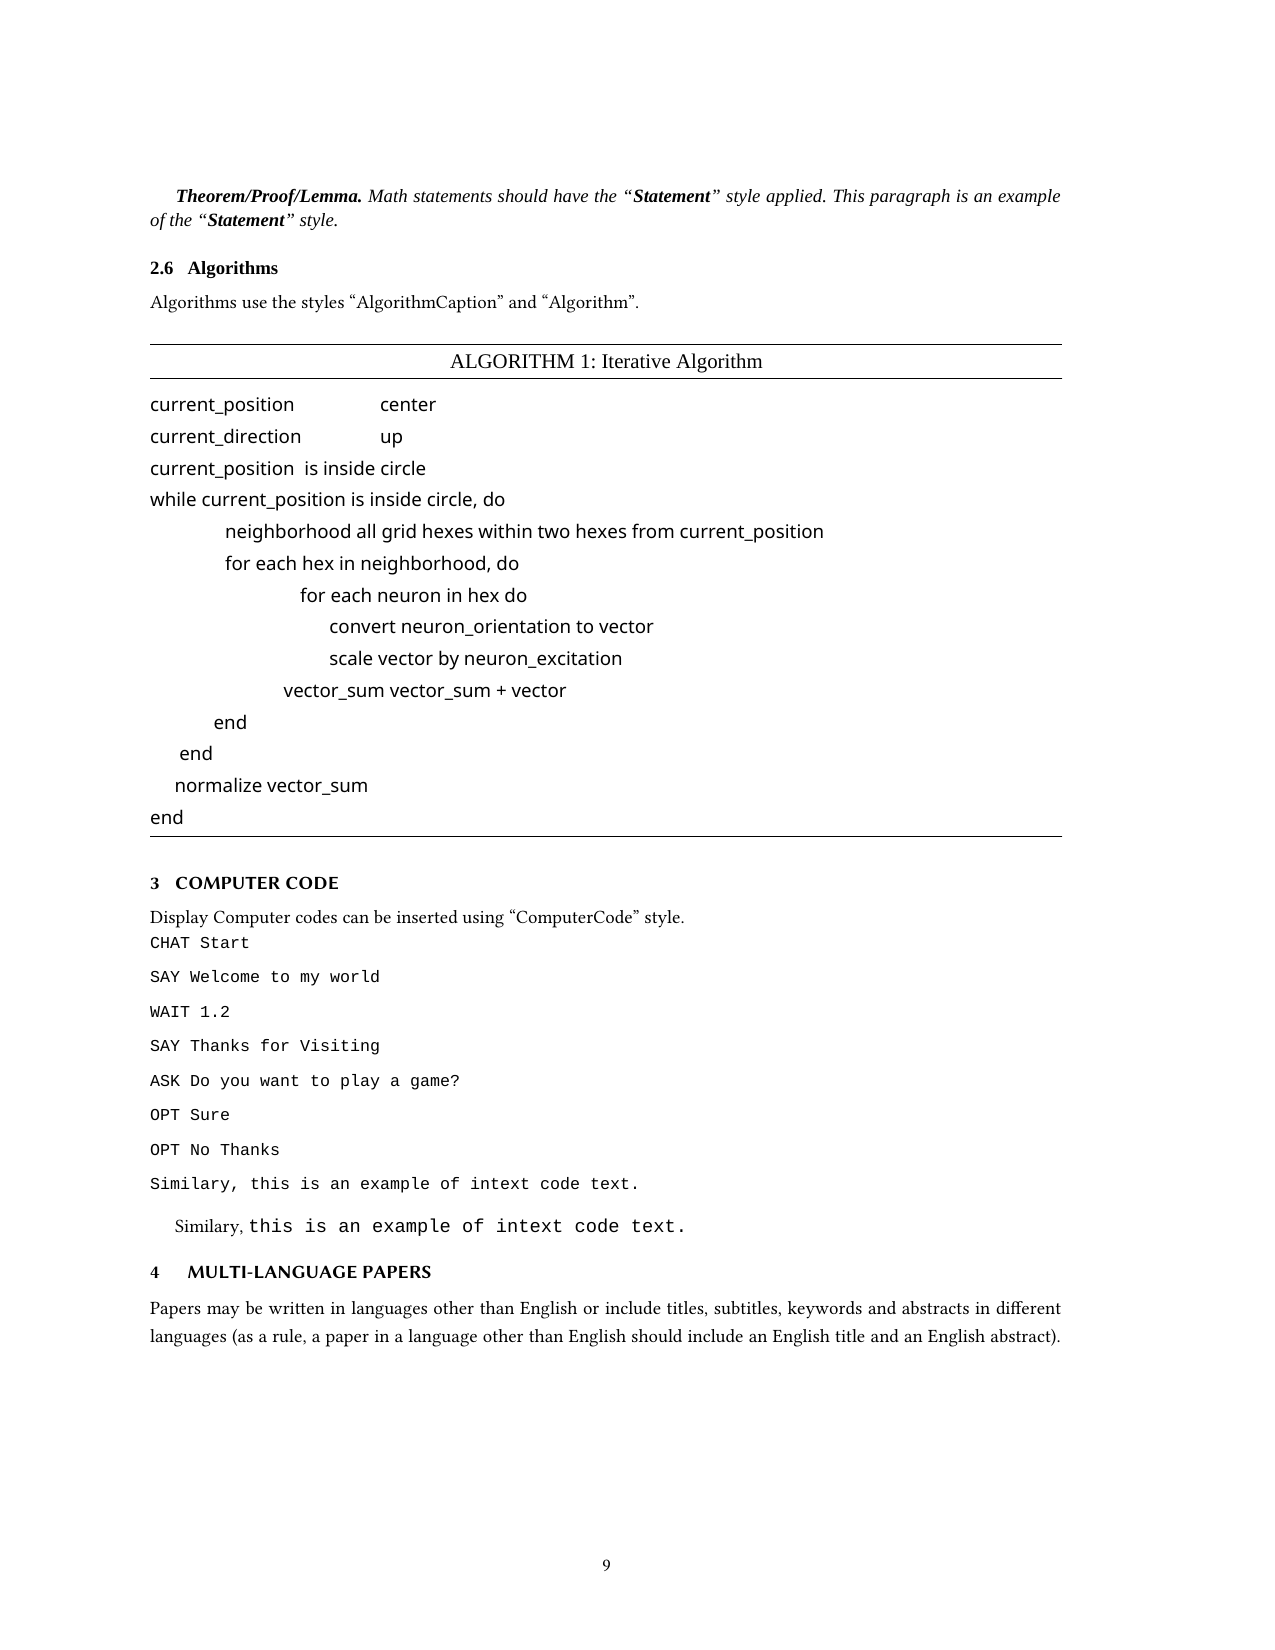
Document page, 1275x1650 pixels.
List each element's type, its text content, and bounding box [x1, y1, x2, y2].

text convert neuron_orientation to vector [150, 614, 1062, 639]
text for each hex in neighborhood, do [150, 550, 1062, 576]
text OPT Sure [150, 1107, 1062, 1126]
text end [150, 709, 1062, 734]
text Algorithms use the styles “AlgorithmCaption” and “Algorithm”. [150, 285, 1062, 313]
text Display Computer codes can be inserted using “ComputerCode” style. [150, 900, 1062, 928]
text ALGORITHM 1: Iterative Algorithm [150, 345, 1062, 378]
text WAIT 1.2 [150, 1003, 1062, 1022]
text Similary, this is an example of intext code text. [150, 1210, 1062, 1238]
text neighborhood all grid hexes within two hexes from current_position [150, 518, 1062, 544]
text current_position is inside circle [150, 455, 1062, 480]
text vector_sum vector_sum + vector [150, 677, 1062, 703]
text CHAT Start [150, 934, 1062, 953]
text SAY Thanks for Visiting [150, 1038, 1062, 1057]
text scale vector by neuron_excitation [150, 645, 1062, 671]
text COMPUTER CODE [150, 870, 1062, 894]
text current_direction up [150, 423, 1062, 448]
text MULTI-LANGUAGE PAPERS [150, 1261, 1062, 1283]
text normalize vector_sum [150, 772, 1062, 798]
text SAY Welcome to my world [150, 969, 1062, 988]
text for each neuron in hex do [150, 582, 1062, 607]
text Algorithms [150, 255, 1062, 279]
text end [150, 804, 1062, 836]
text OPT No Thanks [150, 1141, 1062, 1160]
text ASK Do you want to play a game? [150, 1072, 1062, 1091]
text end [150, 741, 1062, 766]
text Theorem/Proof/Lemma. Math statements should have the “Statement” style applied. This paragraph is an example of the “Statement” style. [150, 183, 1062, 230]
text Similary, this is an example of intext code text. [150, 1176, 1062, 1195]
text while current_position is inside circle, do [150, 487, 1062, 512]
text current_position center [150, 391, 1062, 417]
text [150, 1291, 1062, 1347]
